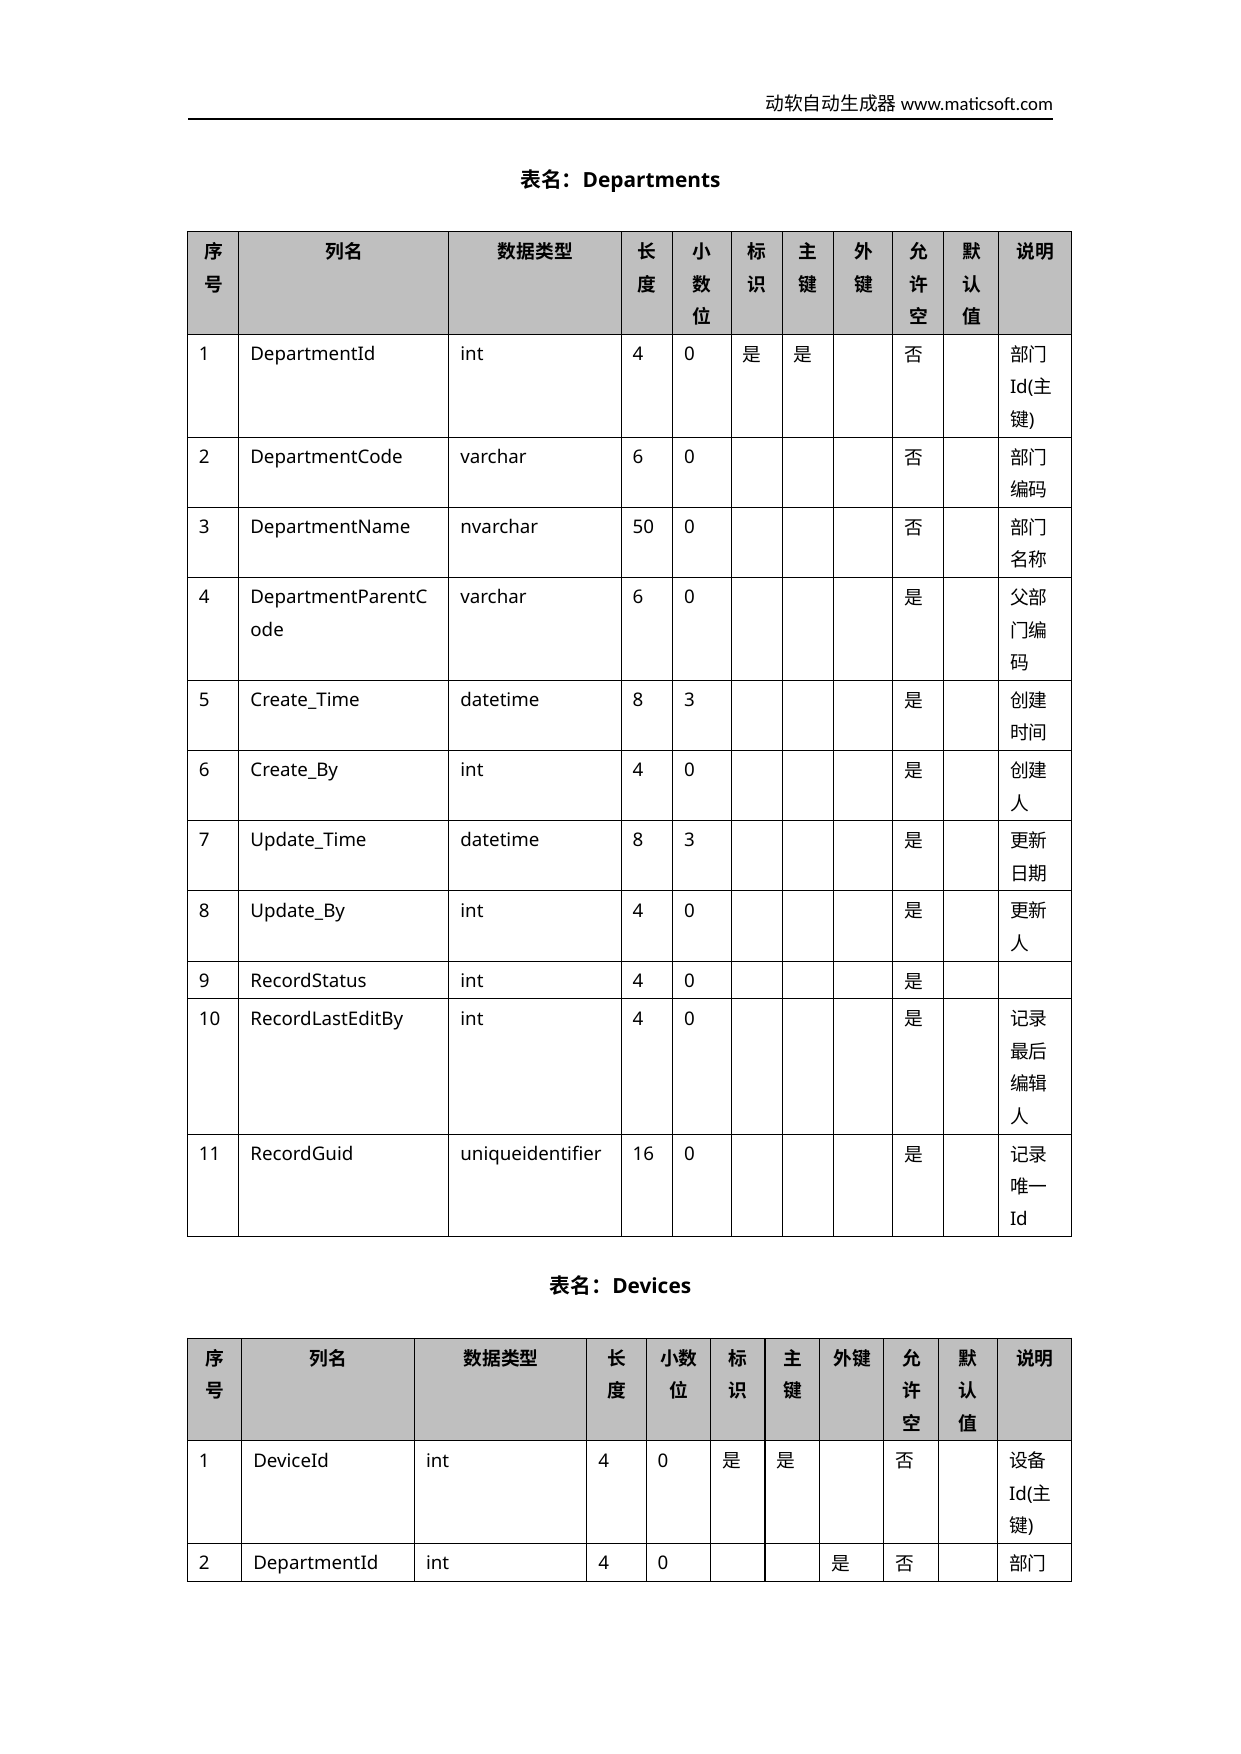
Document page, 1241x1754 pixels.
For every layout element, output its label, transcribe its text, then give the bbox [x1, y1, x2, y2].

table_cell 是 [893, 1135, 943, 1236]
table_cell [944, 508, 998, 577]
table_cell DepartmentId [242, 1544, 414, 1581]
table_cell 0 [673, 891, 731, 961]
table_cell 7 [188, 821, 238, 890]
table_cell [944, 681, 998, 750]
table_cell 4 [622, 751, 672, 820]
table_cell varchar [449, 438, 621, 507]
table_cell [732, 891, 782, 961]
table_cell 6 [188, 751, 238, 820]
table_cell 0 [673, 751, 731, 820]
table_cell 4 [622, 891, 672, 961]
table_cell [783, 962, 833, 998]
table_cell [711, 1544, 764, 1581]
table_cell uniqueidentifier [449, 1135, 621, 1236]
table_cell 否 [884, 1544, 938, 1581]
table_cell 2 [188, 1544, 241, 1581]
table_cell int [449, 891, 621, 961]
table_cell [783, 999, 833, 1133]
table_cell [999, 962, 1071, 998]
table_cell 0 [673, 999, 731, 1133]
table_cell 是 [893, 821, 943, 890]
table_cell 16 [622, 1135, 672, 1236]
table_cell 是 [783, 335, 833, 437]
table_cell 4 [622, 999, 672, 1133]
table_cell 4 [622, 962, 672, 998]
table_cell Update_Time [239, 821, 448, 890]
table_header 数据类型 [449, 232, 621, 334]
table_cell 更新日期 [999, 821, 1071, 890]
table_cell 1 [188, 1441, 241, 1543]
table_header 外键 [834, 232, 892, 334]
table_cell nvarchar [449, 508, 621, 577]
table_cell [783, 438, 833, 507]
table_header 标识 [732, 232, 782, 334]
table_header 允许空 [884, 1339, 938, 1440]
table_cell 4 [622, 335, 672, 437]
table_cell [944, 335, 998, 437]
table_cell 0 [647, 1544, 710, 1581]
table_cell 10 [188, 999, 238, 1133]
table_cell [944, 751, 998, 820]
table_cell [783, 751, 833, 820]
table_cell 部门Id(外键) [998, 1544, 1071, 1581]
table_cell [944, 999, 998, 1133]
table_cell [766, 1544, 819, 1581]
table_cell [783, 891, 833, 961]
table_cell Update_By [239, 891, 448, 961]
table_header 列名 [242, 1339, 414, 1440]
table_cell datetime [449, 821, 621, 890]
table_header 主键 [766, 1339, 819, 1440]
table_cell [944, 438, 998, 507]
table_cell 是 [732, 335, 782, 437]
table_header 小数位 [673, 232, 731, 334]
table_cell [944, 821, 998, 890]
table_cell 9 [188, 962, 238, 998]
table_cell [834, 891, 892, 961]
table_cell [732, 508, 782, 577]
table_cell [783, 821, 833, 890]
table_header 默认值 [939, 1339, 997, 1440]
table_cell [732, 681, 782, 750]
text 表名：Devices [187, 1268, 1053, 1301]
table_cell 部门Id(主键) [999, 335, 1071, 437]
table_cell DeviceId [242, 1441, 414, 1543]
table_header 标识 [711, 1339, 764, 1440]
table_cell int [449, 751, 621, 820]
table_cell 8 [188, 891, 238, 961]
table_cell 11 [188, 1135, 238, 1236]
table_cell [732, 1135, 782, 1236]
table_cell [834, 335, 892, 437]
table_cell 是 [893, 681, 943, 750]
table_cell [834, 578, 892, 680]
table_cell 50 [622, 508, 672, 577]
table_cell [783, 508, 833, 577]
table_cell 2 [188, 438, 238, 507]
table_cell [732, 821, 782, 890]
table_cell 设备Id(主键) [998, 1441, 1071, 1543]
table_header 默认值 [944, 232, 998, 334]
table_cell 是 [820, 1544, 883, 1581]
table_cell 是 [766, 1441, 819, 1543]
table_cell [944, 962, 998, 998]
table_cell 是 [893, 962, 943, 998]
table_cell 5 [188, 681, 238, 750]
table_cell 0 [673, 578, 731, 680]
table_header 主键 [783, 232, 833, 334]
table_cell 创建时间 [999, 681, 1071, 750]
table_cell [944, 1135, 998, 1236]
table_cell 4 [587, 1544, 646, 1581]
table_cell [820, 1441, 883, 1543]
table_cell [834, 508, 892, 577]
table_cell RecordStatus [239, 962, 448, 998]
table_header 允许空 [893, 232, 943, 334]
table_cell 更新人 [999, 891, 1071, 961]
table_header 小数位 [647, 1339, 710, 1440]
table_cell datetime [449, 681, 621, 750]
table_cell [732, 578, 782, 680]
table_cell [834, 821, 892, 890]
table_cell [939, 1441, 997, 1543]
table_cell 是 [711, 1441, 764, 1543]
table_cell 否 [893, 438, 943, 507]
table_header 说明 [998, 1339, 1071, 1440]
table_cell 8 [622, 821, 672, 890]
table_cell 记录最后编辑人 [999, 999, 1071, 1133]
table_cell [834, 999, 892, 1133]
table_cell 是 [893, 999, 943, 1133]
table_cell [783, 1135, 833, 1236]
table_cell 6 [622, 578, 672, 680]
table_cell 否 [893, 335, 943, 437]
table_cell 是 [893, 751, 943, 820]
table_cell 部门名称 [999, 508, 1071, 577]
table_cell 否 [893, 508, 943, 577]
table_cell 0 [673, 438, 731, 507]
table_header 序号 [188, 1339, 241, 1440]
table_header 外键 [820, 1339, 883, 1440]
table_cell 1 [188, 335, 238, 437]
table_cell 部门编码 [999, 438, 1071, 507]
table_cell 4 [587, 1441, 646, 1543]
table_cell DepartmentCode [239, 438, 448, 507]
table_cell [732, 438, 782, 507]
table_cell [944, 891, 998, 961]
table_cell [783, 578, 833, 680]
table_cell 记录唯一Id [999, 1135, 1071, 1236]
table_cell 3 [673, 681, 731, 750]
table_cell 0 [647, 1441, 710, 1543]
table_cell 是 [893, 578, 943, 680]
table_cell [834, 751, 892, 820]
table_header 说明 [999, 232, 1071, 334]
table_header 长度 [587, 1339, 646, 1440]
table_cell 0 [673, 962, 731, 998]
table_cell [783, 681, 833, 750]
table_cell DepartmentId [239, 335, 448, 437]
table_cell 3 [188, 508, 238, 577]
table_cell 父部门编码 [999, 578, 1071, 680]
table_cell [732, 751, 782, 820]
table_cell 0 [673, 1135, 731, 1236]
table_cell 6 [622, 438, 672, 507]
table_cell [944, 578, 998, 680]
table_cell int [449, 962, 621, 998]
text 表名：Departments [187, 162, 1053, 194]
table_cell 0 [673, 508, 731, 577]
table_cell 是 [893, 891, 943, 961]
table_cell [834, 438, 892, 507]
table_header 序号 [188, 232, 238, 334]
table_cell Create_Time [239, 681, 448, 750]
table_cell [834, 681, 892, 750]
table_cell int [415, 1544, 586, 1581]
table_cell 3 [673, 821, 731, 890]
table_cell 4 [188, 578, 238, 680]
table_cell Create_By [239, 751, 448, 820]
table_cell RecordLastEditBy [239, 999, 448, 1133]
table_cell [732, 962, 782, 998]
table_cell RecordGuid [239, 1135, 448, 1236]
table_cell DepartmentParentCode [239, 578, 448, 680]
table_cell [834, 1135, 892, 1236]
table_cell 否 [884, 1441, 938, 1543]
table_cell int [415, 1441, 586, 1543]
table_cell int [449, 335, 621, 437]
table_header 长度 [622, 232, 672, 334]
table_cell 8 [622, 681, 672, 750]
table_cell int [449, 999, 621, 1133]
table_cell 0 [673, 335, 731, 437]
table_cell [939, 1544, 997, 1581]
table_cell 创建人 [999, 751, 1071, 820]
table_cell [732, 999, 782, 1133]
table_cell varchar [449, 578, 621, 680]
table_header 数据类型 [415, 1339, 586, 1440]
table_cell DepartmentName [239, 508, 448, 577]
table_cell [834, 962, 892, 998]
table_header 列名 [239, 232, 448, 334]
